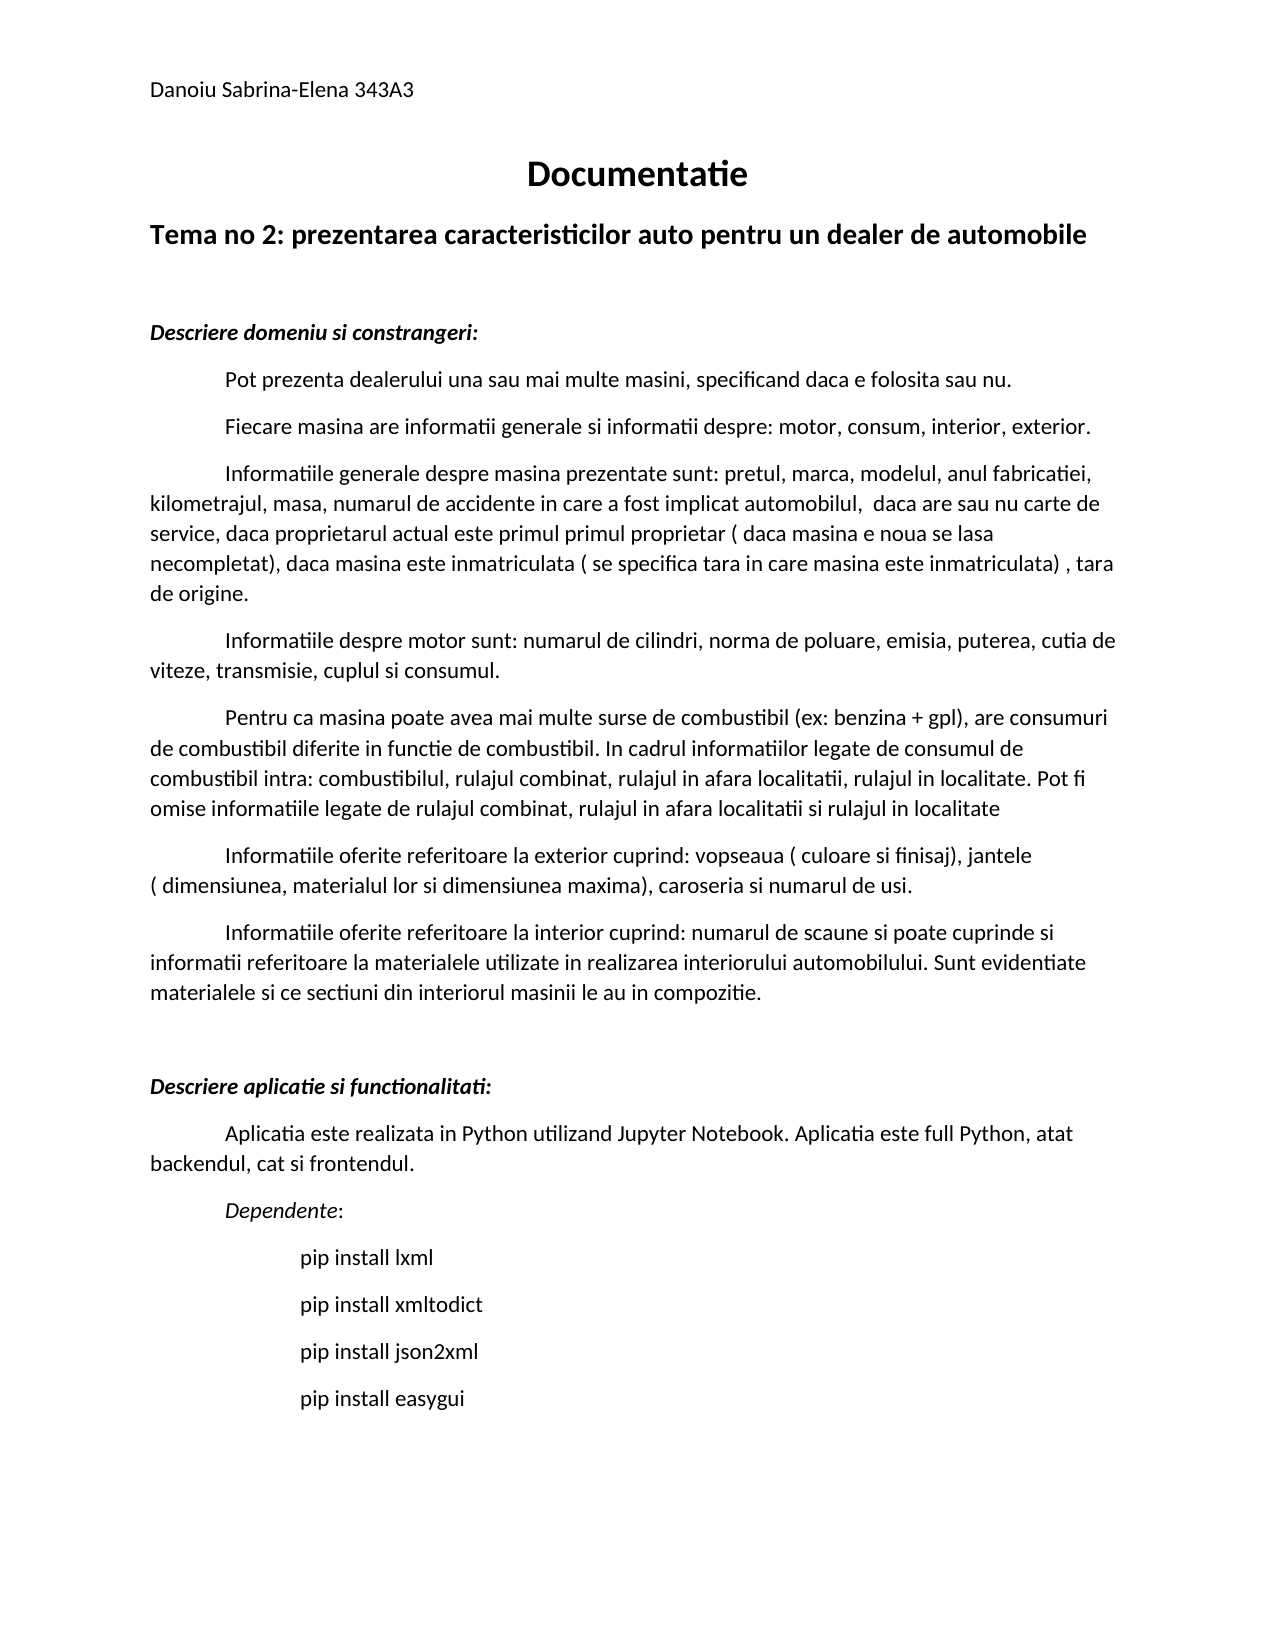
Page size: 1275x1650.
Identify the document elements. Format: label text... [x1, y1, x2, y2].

text Informatiile generale despre masina prezentate sunt: pretul, marca, modelul, anul fabricatiei, kilometrajul, masa, numarul de accidente in care a fost implicat automobilul, daca are sau nu carte de service, daca proprietarul actual este primul primul proprietar ( daca masina e noua se lasa necompletat), daca masina este inmatriculata ( se specifica tara in care masina este inmatriculata) , tara de origine. [150, 459, 1125, 608]
text Informatiile despre motor sunt: numarul de cilindri, norma de poluare, emisia, puterea, cutia de viteze, transmisie, cuplul si consumul. [150, 626, 1125, 685]
text Descriere aplicatie si functionalitati: [150, 1072, 1125, 1100]
text Informatiile oferite referitoare la exterior cuprind: vopseaua ( culoare si finisaj), jantele ( dimensiunea, materialul lor si dimensiunea maxima), caroseria si numarul de usi. [150, 841, 1125, 899]
text pip install easygui [150, 1384, 1125, 1412]
text Dependente: [150, 1196, 1125, 1224]
text Tema no 2: prezentarea caracteristicilor auto pentru un dealer de automobile [150, 216, 1125, 252]
text pip install xmltodict [150, 1290, 1125, 1318]
text Pot prezenta dealerului una sau mai multe masini, specificand daca e folosita sau nu. [150, 365, 1125, 393]
text pip install lxml [150, 1243, 1125, 1271]
text Informatiile oferite referitoare la interior cuprind: numarul de scaune si poate cuprinde si informatii referitoare la materialele utilizate in realizarea interiorului automobilului. Sunt evidentiate materialele si ce sectiuni din interiorul masinii le au in compozitie. [150, 918, 1125, 1007]
text Aplicatia este realizata in Python utilizand Jupyter Notebook. Aplicatia este full Python, atat backendul, cat si frontendul. [150, 1119, 1125, 1177]
text Descriere domeniu si constrangeri: [150, 318, 1125, 346]
text Documentatie [150, 150, 1125, 196]
text pip install json2xml [150, 1337, 1125, 1365]
text Pentru ca masina poate avea mai multe surse de combustibil (ex: benzina + gpl), are consumuri de combustibil diferite in functie de combustibil. In cadrul informatiilor legate de consumul de combustibil intra: combustibilul, rulajul combinat, rulajul in afara localitatii, rulajul in localitate. Pot fi omise informatiile legate de rulajul combinat, rulajul in afara localitatii si rulajul in localitate [150, 703, 1125, 822]
text Fiecare masina are informatii generale si informatii despre: motor, consum, interior, exterior. [150, 412, 1125, 440]
